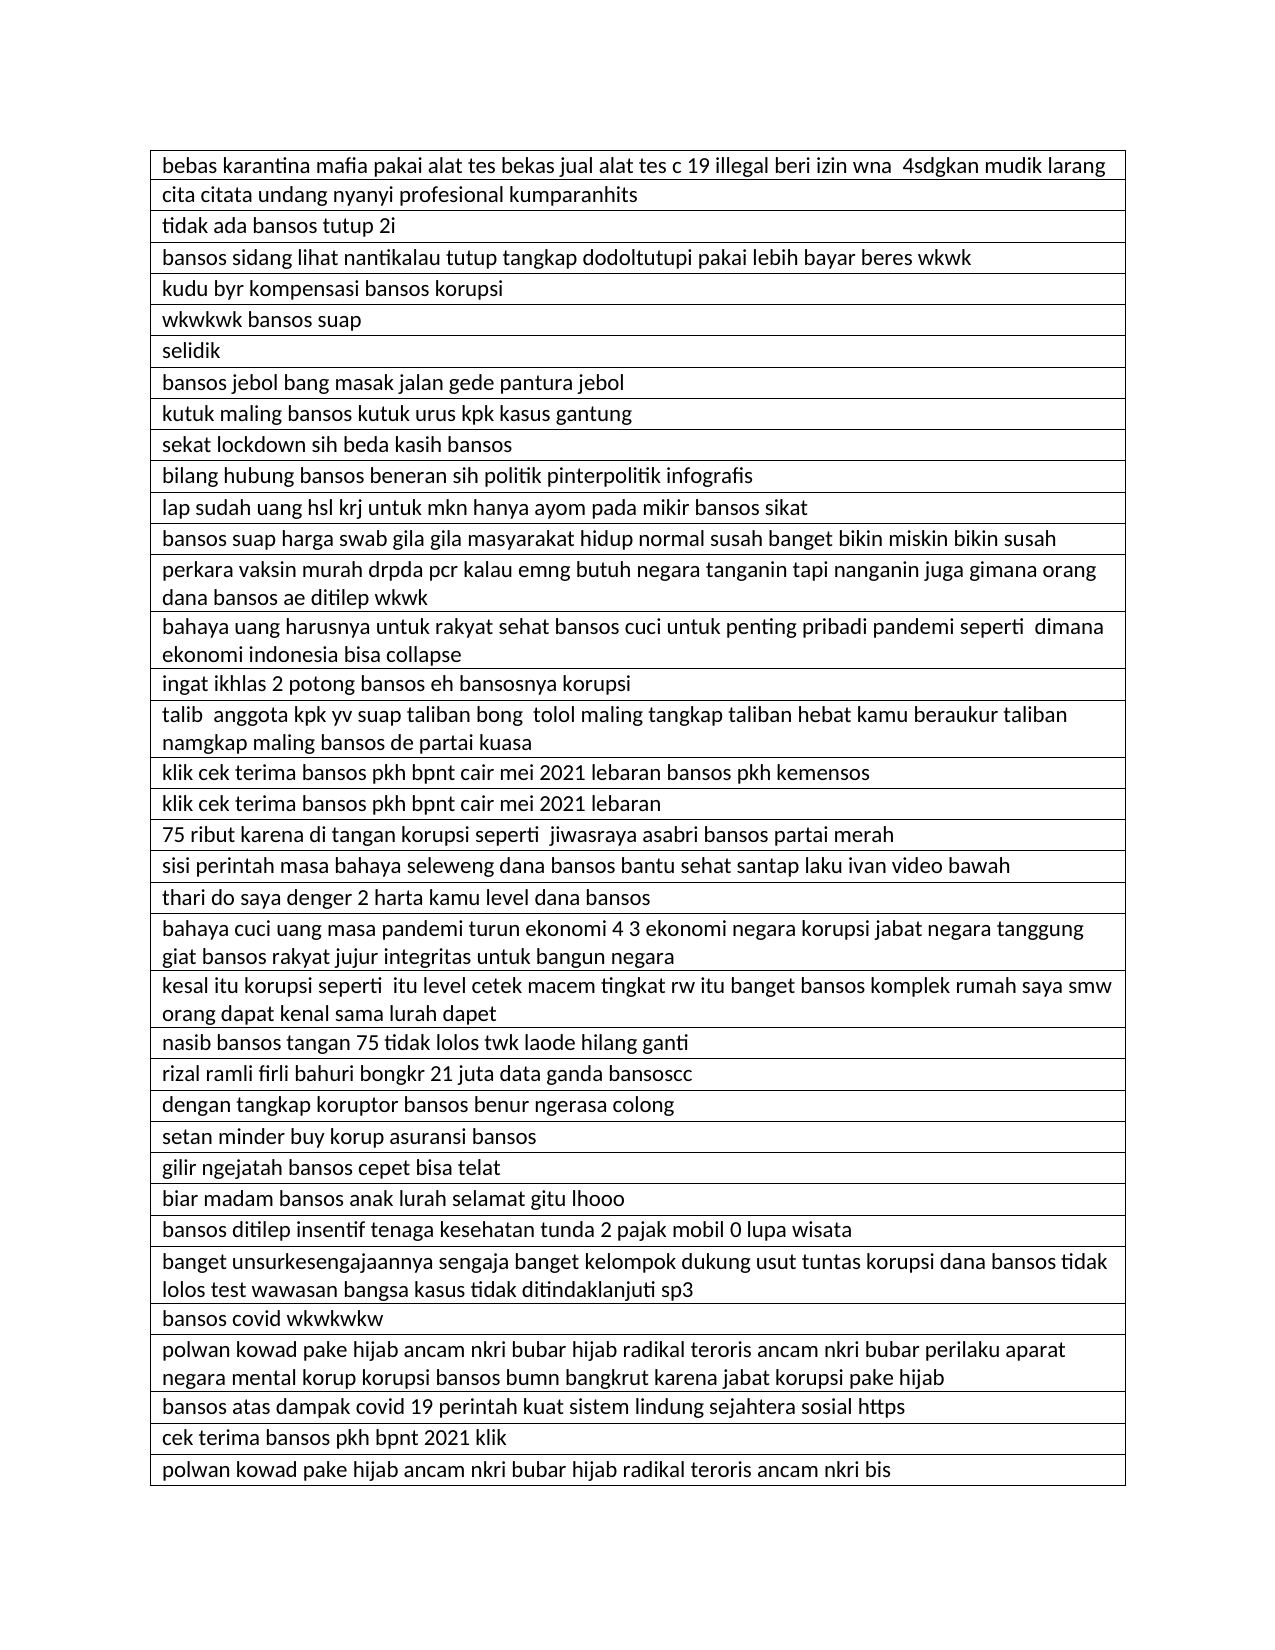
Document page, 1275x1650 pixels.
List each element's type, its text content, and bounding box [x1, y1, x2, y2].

table_cell banget unsurkesengajaannya sengaja banget kelompok dukung usut tuntas korupsi dana bansos tidak lolos test wawasan bangsa kasus tidak ditindaklanjuti sp3 [151, 1247, 1125, 1303]
table_cell sekat lockdown sih beda kasih bansos [151, 430, 1125, 460]
table_cell polwan kowad pake hijab ancam nkri bubar hijab radikal teroris ancam nkri bubar perilaku aparat negara mental korup korupsi bansos bumn bangkrut karena jabat korupsi pake hijab [151, 1335, 1125, 1391]
table_cell talib anggota kpk yv suap taliban bong tolol maling tangkap taliban hebat kamu beraukur taliban namgkap maling bansos de partai kuasa [151, 701, 1125, 757]
table_cell rizal ramli firli bahuri bongkr 21 juta data ganda bansoscc [151, 1059, 1125, 1089]
table_cell klik cek terima bansos pkh bpnt cair mei 2021 lebaran [151, 789, 1125, 819]
table_cell cek terima bansos pkh bpnt 2021 klik [151, 1424, 1125, 1454]
table_cell ingat ikhlas 2 potong bansos eh bansosnya korupsi [151, 669, 1125, 699]
table_cell cita citata undang nyanyi profesional kumparanhits [151, 180, 1125, 210]
table_cell kudu byr kompensasi bansos korupsi [151, 274, 1125, 304]
table_cell kutuk maling bansos kutuk urus kpk kasus gantung [151, 399, 1125, 429]
table_cell bahaya uang harusnya untuk rakyat sehat bansos cuci untuk penting pribadi pandemi seperti dimana ekonomi indonesia bisa collapse [151, 612, 1125, 668]
table_cell 75 ribut karena di tangan korupsi seperti jiwasraya asabri bansos partai merah [151, 820, 1125, 850]
table_cell lap sudah uang hsl krj untuk mkn hanya ayom pada mikir bansos sikat [151, 493, 1125, 523]
table_cell dengan tangkap koruptor bansos benur ngerasa colong [151, 1091, 1125, 1121]
table_cell selidik [151, 336, 1125, 367]
table_cell polwan kowad pake hijab ancam nkri bubar hijab radikal teroris ancam nkri bis [151, 1455, 1125, 1485]
table_cell kesal itu korupsi seperti itu level cetek macem tingkat rw itu banget bansos komplek rumah saya smw orang dapat kenal sama lurah dapet [151, 971, 1125, 1027]
table_cell sisi perintah masa bahaya seleweng dana bansos bantu sehat santap laku ivan video bawah [151, 851, 1125, 882]
table_cell klik cek terima bansos pkh bpnt cair mei 2021 lebaran bansos pkh kemensos [151, 758, 1125, 788]
table_cell bansos ditilep insentif tenaga kesehatan tunda 2 pajak mobil 0 lupa wisata [151, 1216, 1125, 1246]
table_cell bansos sidang lihat nantikalau tutup tangkap dodoltutupi pakai lebih bayar beres wkwk [151, 243, 1125, 273]
table_cell setan minder buy korup asuransi bansos [151, 1122, 1125, 1152]
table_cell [151, 151, 1125, 179]
table_cell tidak ada bansos tutup 2i [151, 211, 1125, 242]
table_cell perkara vaksin murah drpda pcr kalau emng butuh negara tanganin tapi nanganin juga gimana orang dana bansos ae ditilep wkwk [151, 555, 1125, 611]
table_cell bilang hubung bansos beneran sih politik pinterpolitik infografis [151, 461, 1125, 492]
table_cell bansos atas dampak covid 19 perintah kuat sistem lindung sejahtera sosial https [151, 1392, 1125, 1422]
table_cell bansos covid wkwkwkw [151, 1304, 1125, 1334]
table_cell bansos suap harga swab gila gila masyarakat hidup normal susah banget bikin miskin bikin susah [151, 524, 1125, 554]
table_cell thari do saya denger 2 harta kamu level dana bansos [151, 883, 1125, 913]
table_cell bansos jebol bang masak jalan gede pantura jebol [151, 368, 1125, 398]
table_cell gilir ngejatah bansos cepet bisa telat [151, 1153, 1125, 1183]
table_cell wkwkwk bansos suap [151, 305, 1125, 335]
table_cell nasib bansos tangan 75 tidak lolos twk laode hilang ganti [151, 1028, 1125, 1058]
table_cell bahaya cuci uang masa pandemi turun ekonomi 4 3 ekonomi negara korupsi jabat negara tanggung giat bansos rakyat jujur integritas untuk bangun negara [151, 914, 1125, 970]
table_cell biar madam bansos anak lurah selamat gitu lhooo [151, 1184, 1125, 1214]
